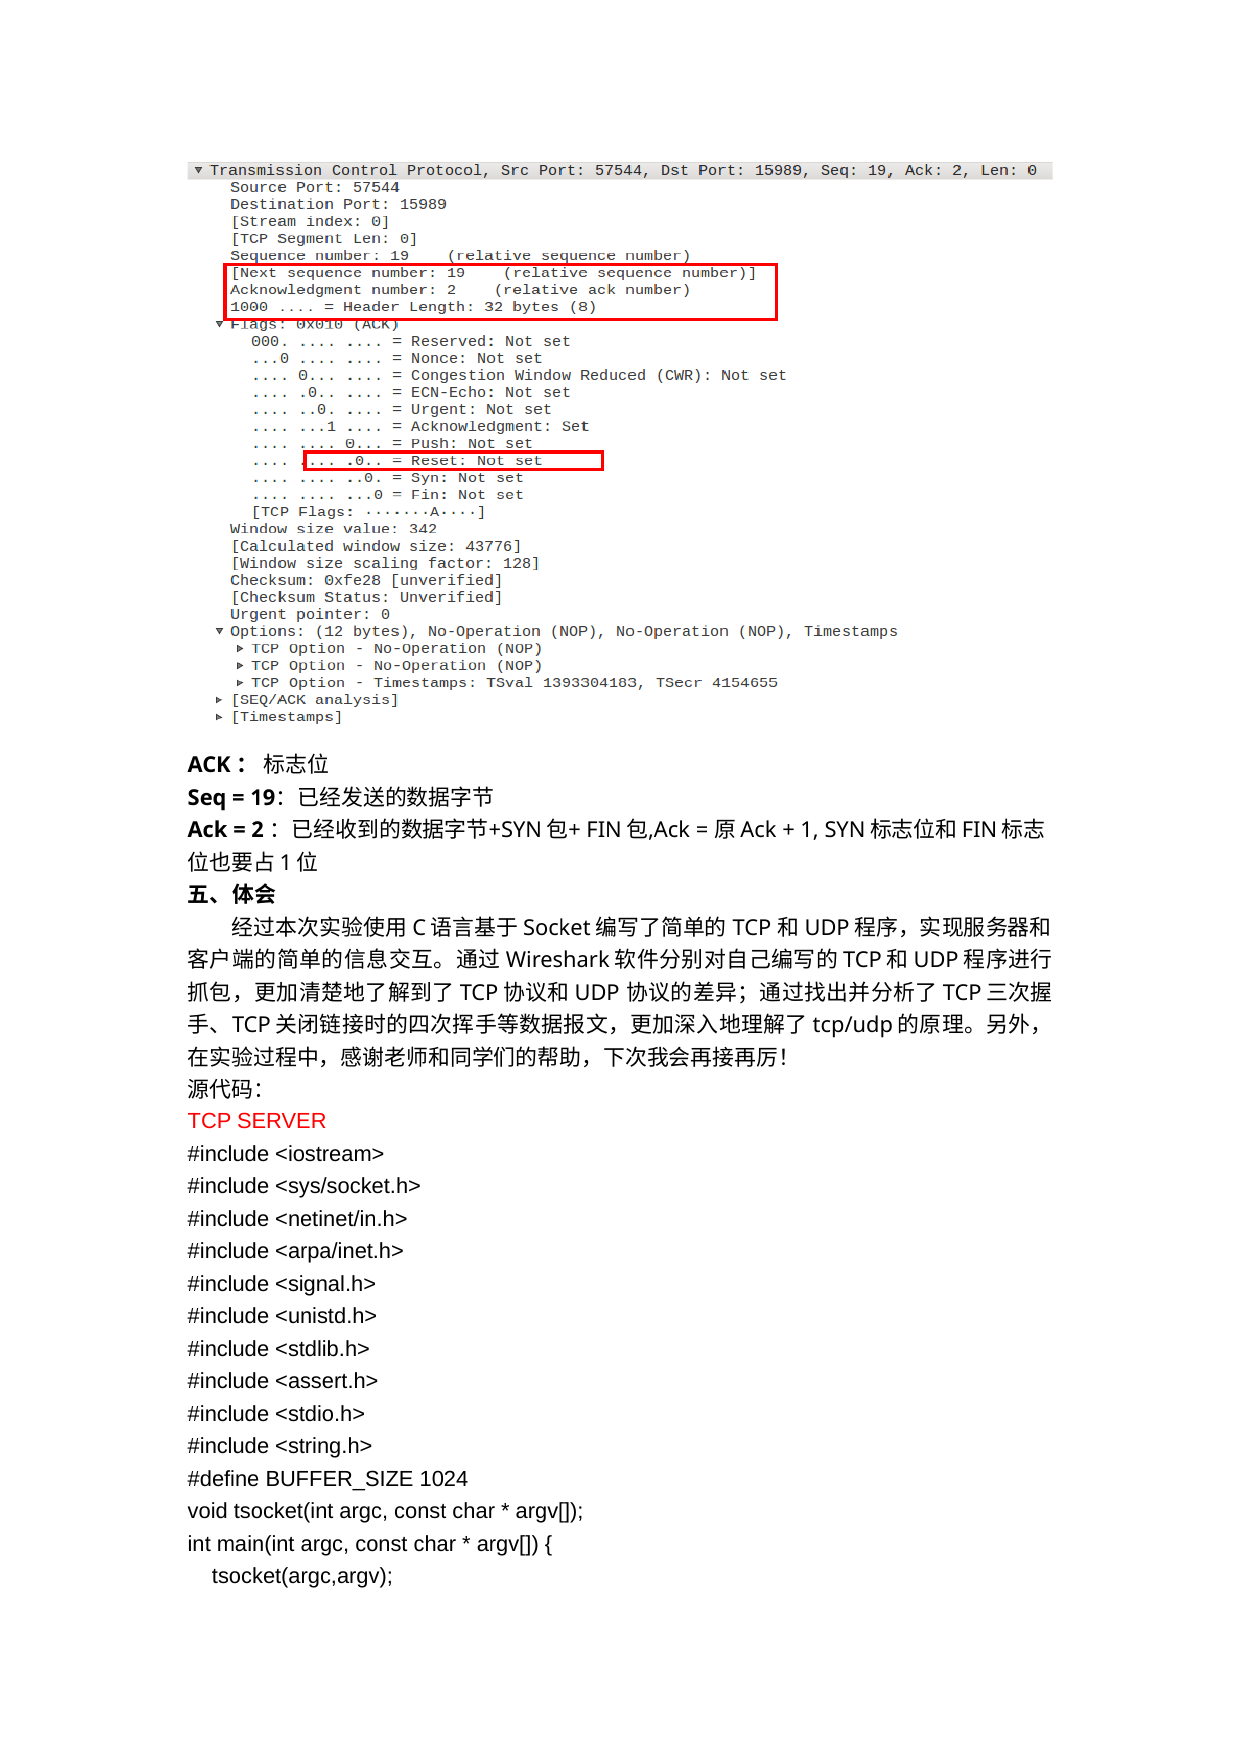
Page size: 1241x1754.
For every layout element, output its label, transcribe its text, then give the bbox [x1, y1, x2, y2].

text 经过本次实验使用C语言基于Socket编写了简单的 TCP 和 UDP程序，实现服务器和客户端的简单的信息交互。通过Wireshark软件分别对自己编写的TCP和UDP程序进行抓包，更加清楚地了解到了TCP协议和UDP 协议的差异；通过找出并分析了TCP三次握手、TCP关闭链接时的四次挥手等数据报文，更加深入地理解了tcp/udp的原理。另外，在实验过程中，感谢老师和同学们的帮助，下次我会再接再厉！ [187, 909, 1053, 1072]
text #include <string.h> [187, 1429, 1053, 1462]
text void tsocket(int argc, const char * argv[]); [187, 1494, 1053, 1527]
text #include <stdlib.h> [187, 1332, 1053, 1364]
picture [187, 162, 1053, 737]
text Ack = 2 ：已经收到的数据字节+SYN包+ FIN包,Ack = 原Ack + 1, SYN标志位和FIN标志位也要占1位 [187, 812, 1053, 877]
list 体会 [187, 877, 1053, 909]
text Seq = 19：已经发送的数据字节 [187, 779, 1053, 812]
text tsocket(argc,argv); [187, 1559, 1053, 1592]
text 源代码： [187, 1072, 1053, 1104]
text TCP SERVER [187, 1104, 1053, 1137]
text #include <stdio.h> [187, 1397, 1053, 1429]
text #include <unistd.h> [187, 1299, 1053, 1332]
text #include <netinet/in.h> [187, 1202, 1053, 1234]
text #define BUFFER_SIZE 1024 [187, 1462, 1053, 1494]
text #include <assert.h> [187, 1364, 1053, 1397]
text #include <iostream> [187, 1137, 1053, 1169]
text #include <signal.h> [187, 1267, 1053, 1299]
text ACK ： 标志位 [187, 747, 1053, 779]
text #include <arpa/inet.h> [187, 1234, 1053, 1267]
text int main(int argc, const char * argv[]) { [187, 1527, 1053, 1559]
text #include <sys/socket.h> [187, 1169, 1053, 1202]
